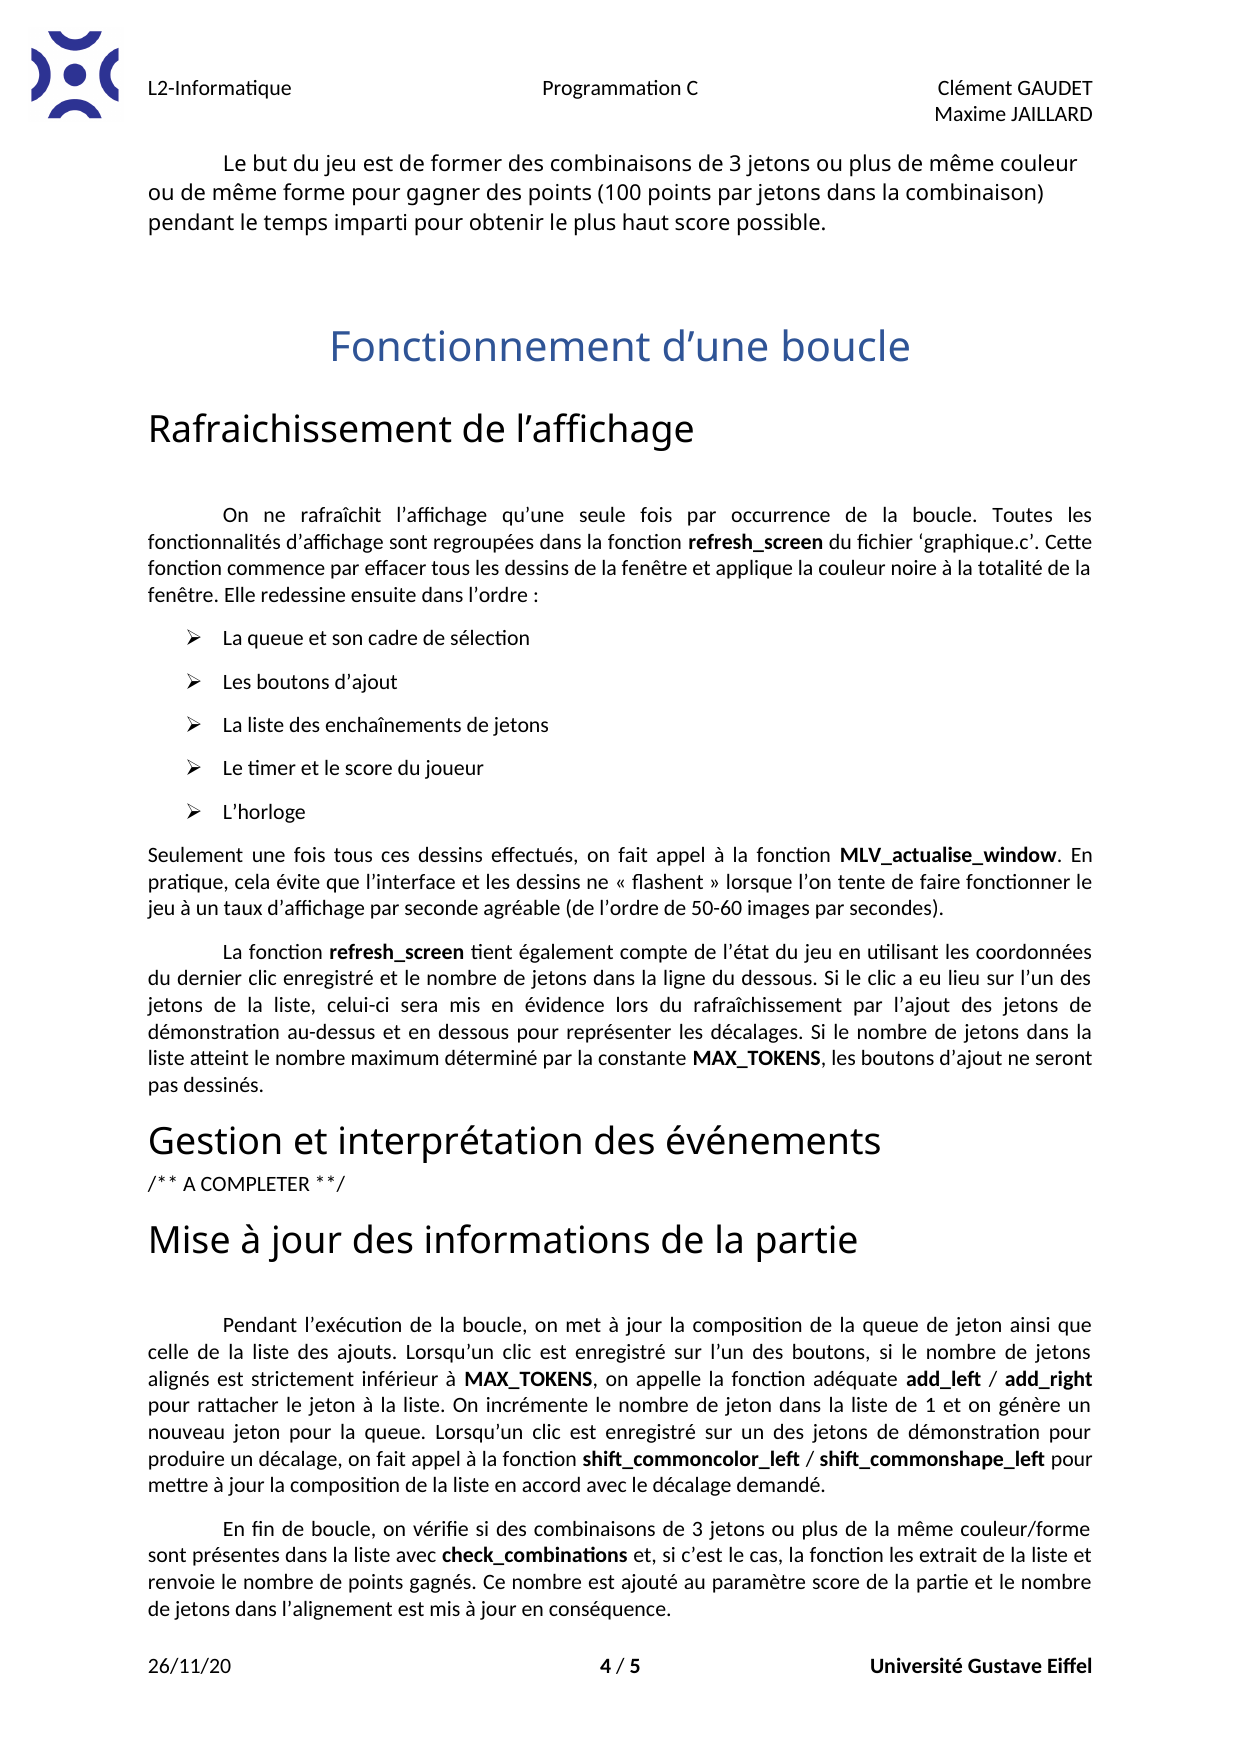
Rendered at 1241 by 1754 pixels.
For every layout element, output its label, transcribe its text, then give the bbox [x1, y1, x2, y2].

list L’horloge [185, 798, 1093, 824]
text Le but du jeu est de former des combinaisons de 3 jetons ou plus de même couleur ou de même forme pour gagner des points (100 points par jetons dans la combinaison) pendant le temps imparti pour obtenir le plus haut score possible. [148, 148, 1093, 237]
list Le timer et le score du joueur [185, 754, 1093, 781]
text On ne rafraîchit l’affichage qu’une seule fois par occurrence de la boucle. Toutes les fonctionnalités d’affichage sont regroupées dans la fonction refresh_screen du fichier ‘graphique.c’. Cette fonction commence par effacer tous les dessins de la fenêtre et applique la couleur noire à la totalité de la fenêtre. Elle redessine ensuite dans l’ordre : [148, 501, 1093, 608]
text Seulement une fois tous ces dessins effectués, on fait appel à la fonction MLV_actualise_window. En pratique, cela évite que l’interface et les dessins ne « flashent » lorsque l’on tente de faire fonctionner le jeu à un taux d’affichage par seconde agréable (de l’ordre de 50-60 images par secondes). [148, 841, 1093, 921]
list Les boutons d’ajout [185, 668, 1093, 694]
text Pendant l’exécution de la boucle, on met à jour la composition de la queue de jeton ainsi que celle de la liste des ajouts. Lorsqu’un clic est enregistré sur l’un des boutons, si le nombre de jetons alignés est strictement inférieur à MAX_TOKENS, on appelle la fonction adéquate add_left / add_right pour rattacher le jeton à la liste. On incrémente le nombre de jeton dans la liste de 1 et on génère un nouveau jeton pour la queue. Lorsqu’un clic est enregistré sur un des jetons de démonstration pour produire un décalage, on fait appel à la fonction shift_commoncolor_left / shift_commonshape_left pour mettre à jour la composition de la liste en accord avec le décalage demandé. [148, 1312, 1093, 1498]
subtitle Gestion et interprétation des événements [148, 1114, 1093, 1166]
text La fonction refresh_screen tient également compte de l’état du jeu en utilisant les coordonnées du dernier clic enregistré et le nombre de jetons dans la ligne du dessous. Si le clic a eu lieu sur l’un des jetons de la liste, celui-ci sera mis en évidence lors du rafraîchissement par l’ajout des jetons de démonstration au-dessus et en dessous pour représenter les décalages. Si le nombre de jetons dans la liste atteint le nombre maximum déterminé par la constante MAX_TOKENS, les boutons d’ajout ne seront pas dessinés. [148, 938, 1093, 1098]
picture [28, 27, 124, 122]
text /** A COMPLETER **/ [148, 1170, 1093, 1196]
text En fin de boucle, on vérifie si des combinaisons de 3 jetons ou plus de la même couleur/forme sont présentes dans la liste avec check_combinations et, si c’est le cas, la fonction les extrait de la liste et renvoie le nombre de points gagnés. Ce nombre est ajouté au paramètre score de la partie et le nombre de jetons dans l’alignement est mis à jour en conséquence. [148, 1515, 1093, 1622]
list La queue et son cadre de sélection [185, 624, 1093, 651]
subtitle Rafraichissement de l’affichage [148, 403, 1093, 454]
subtitle Fonctionnement d’une boucle [148, 316, 1093, 373]
subtitle Mise à jour des informations de la partie [148, 1213, 1093, 1264]
list La liste des enchaînements de jetons [185, 711, 1093, 738]
